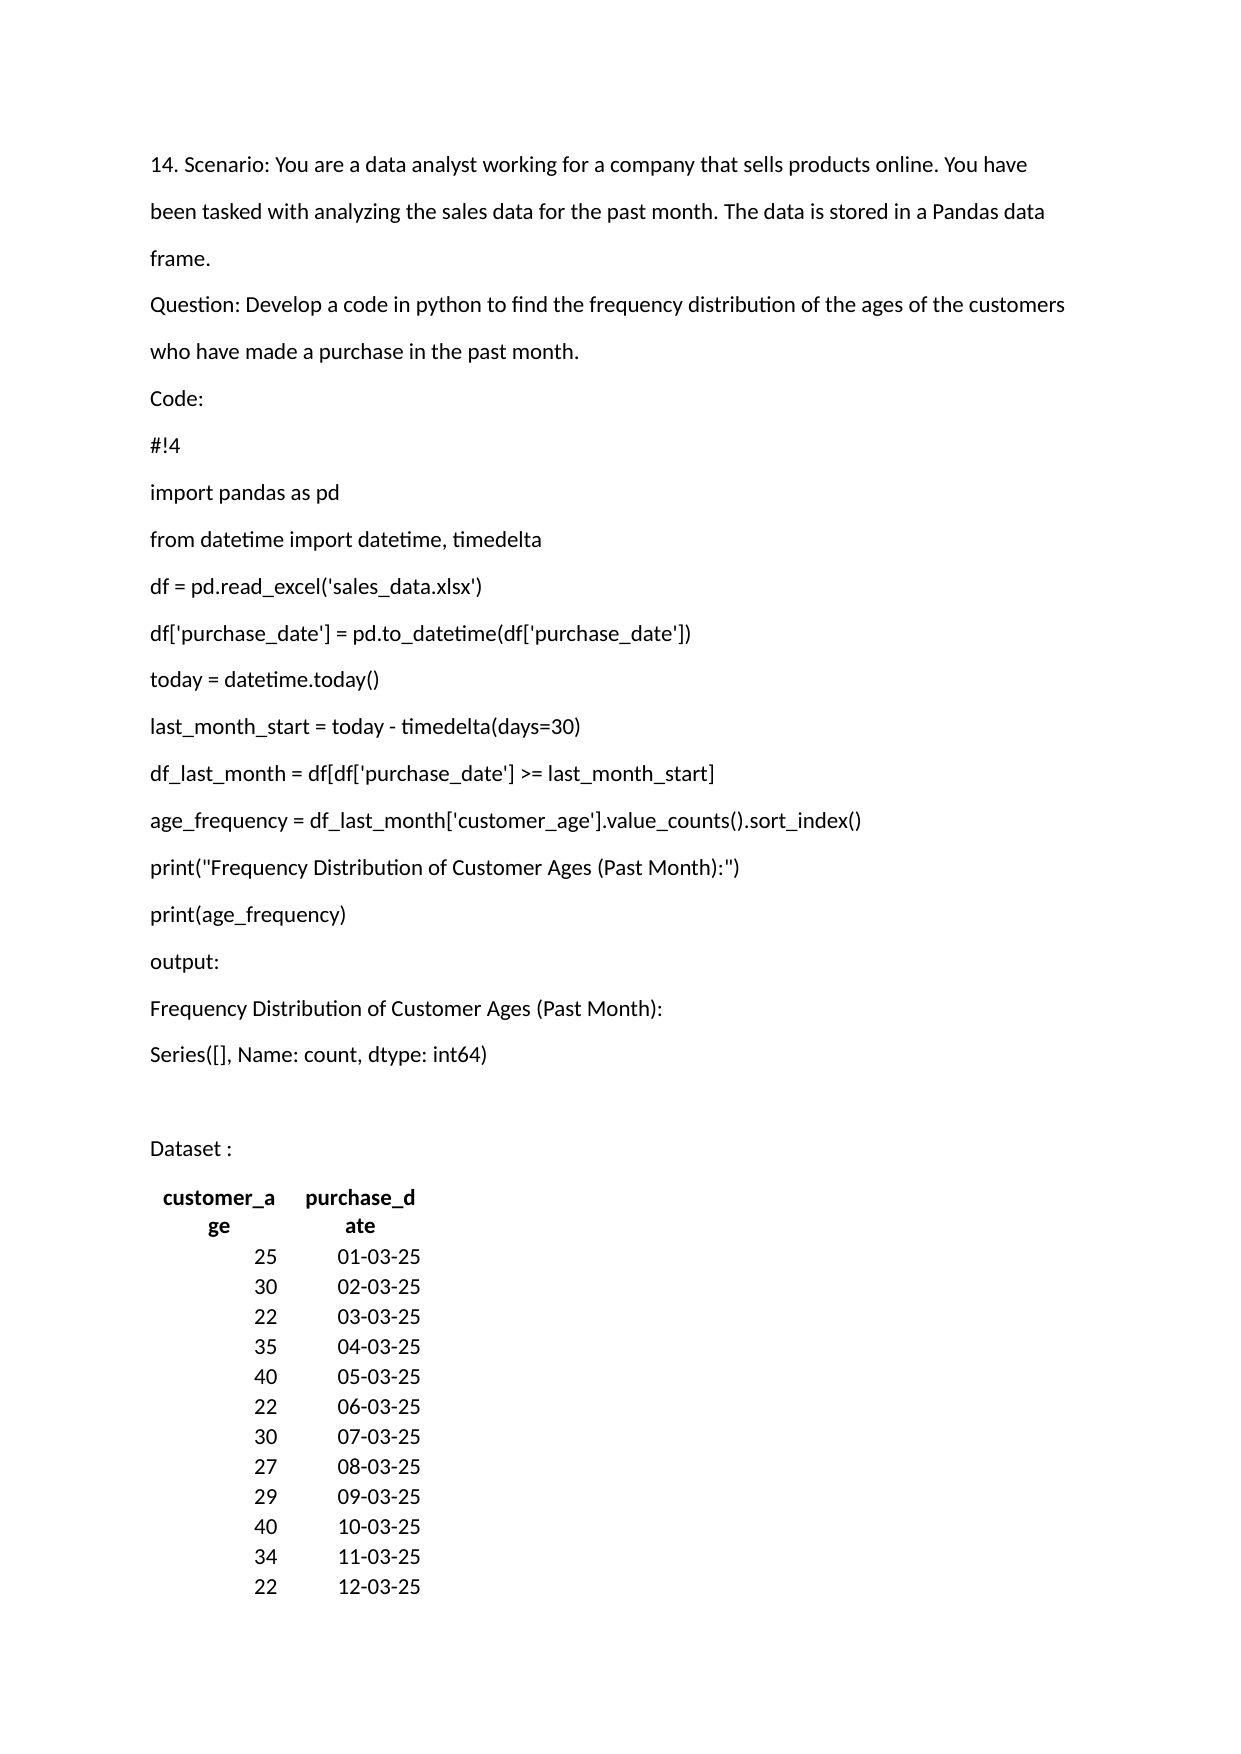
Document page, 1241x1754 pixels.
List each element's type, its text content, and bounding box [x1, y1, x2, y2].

text Code: [150, 384, 1090, 412]
text been tasked with analyzing the sales data for the past month. The data is stored in a Pandas data [150, 197, 1090, 225]
table_cell 40 [150, 1361, 288, 1391]
text today = datetime.today() [150, 666, 1090, 694]
table_cell 27 [150, 1451, 288, 1481]
text print("Frequency Distribution of Customer Ages (Past Month):") [150, 853, 1090, 881]
text age_frequency = df_last_month['customer_age'].value_counts().sort_index() [150, 806, 1090, 834]
text who have made a purchase in the past month. [150, 337, 1090, 366]
table_cell 11-03-25 [288, 1541, 432, 1571]
table_cell 02-03-25 [288, 1271, 432, 1301]
text frame. [150, 244, 1090, 272]
table_cell 12-03-25 [288, 1571, 432, 1601]
table_cell 30 [150, 1271, 288, 1301]
table_cell 06-03-25 [288, 1391, 432, 1421]
text import pandas as pd [150, 478, 1090, 506]
table_cell 10-03-25 [288, 1511, 432, 1541]
table_header purchase_date [288, 1181, 432, 1241]
table_cell 22 [150, 1571, 288, 1601]
table_cell 08-03-25 [288, 1451, 432, 1481]
text df = pd.read_excel('sales_data.xlsx') [150, 572, 1090, 600]
table_cell 34 [150, 1541, 288, 1571]
table_cell 01-03-25 [288, 1241, 432, 1271]
table_cell 22 [150, 1391, 288, 1421]
table_cell 09-03-25 [288, 1481, 432, 1511]
text output: [150, 947, 1090, 975]
text last_month_start = today - timedelta(days=30) [150, 712, 1090, 741]
table_cell 04-03-25 [288, 1331, 432, 1361]
text 14. Scenario: You are a data analyst working for a company that sells products online. You have [150, 150, 1090, 178]
text Question: Develop a code in python to find the frequency distribution of the ages of the customers [150, 291, 1090, 319]
text Dataset : [150, 1134, 1090, 1162]
text Series([], Name: count, dtype: int64) [150, 1041, 1090, 1069]
table_cell 29 [150, 1481, 288, 1511]
table_cell 30 [150, 1421, 288, 1451]
text Frequency Distribution of Customer Ages (Past Month): [150, 994, 1090, 1022]
table_cell 05-03-25 [288, 1361, 432, 1391]
table_cell 03-03-25 [288, 1301, 432, 1331]
table_cell 40 [150, 1511, 288, 1541]
table_cell 07-03-25 [288, 1421, 432, 1451]
text #!4 [150, 431, 1090, 459]
text print(age_frequency) [150, 900, 1090, 928]
table_cell 25 [150, 1241, 288, 1271]
table_cell 35 [150, 1331, 288, 1361]
text df['purchase_date'] = pd.to_datetime(df['purchase_date']) [150, 619, 1090, 647]
text df_last_month = df[df['purchase_date'] >= last_month_start] [150, 759, 1090, 787]
table_header customer_age [150, 1181, 288, 1241]
text from datetime import datetime, timedelta [150, 525, 1090, 553]
table_cell 22 [150, 1301, 288, 1331]
